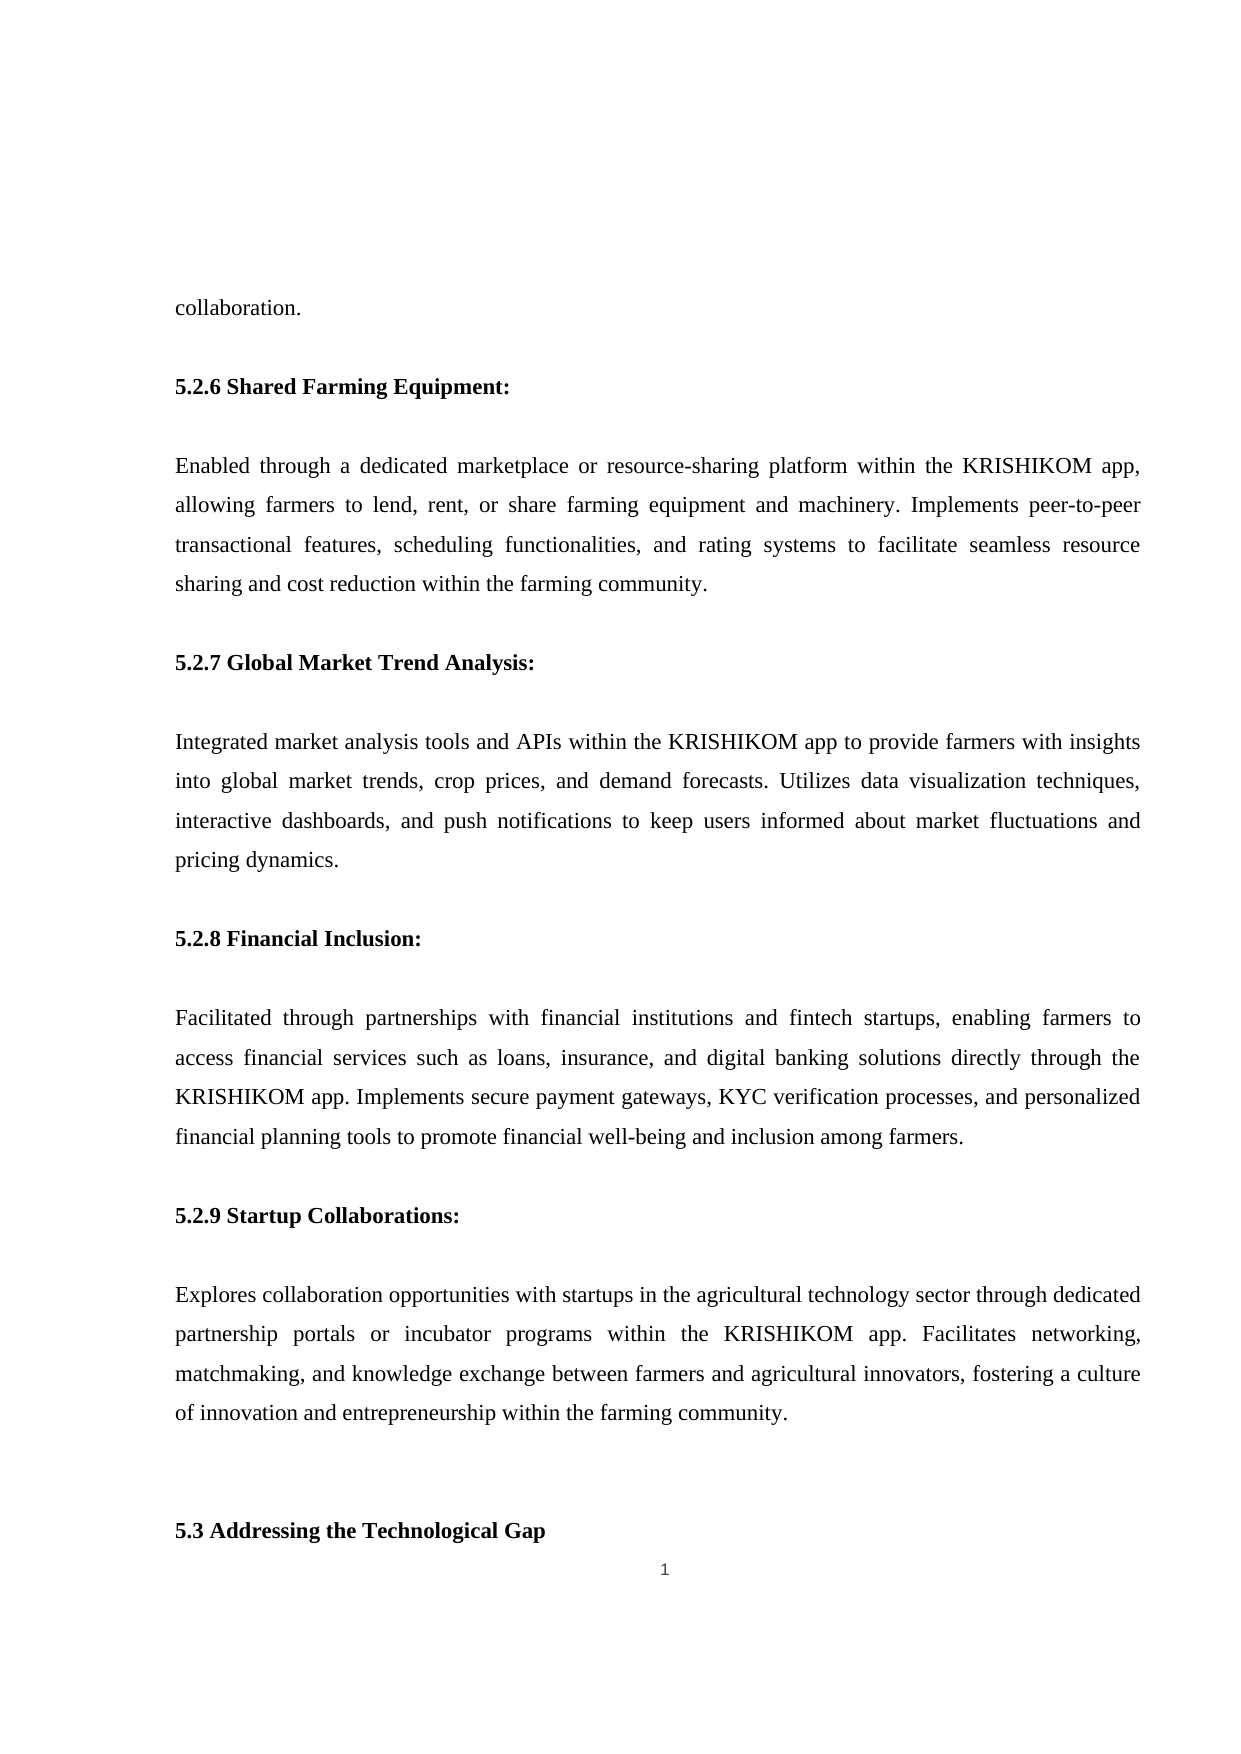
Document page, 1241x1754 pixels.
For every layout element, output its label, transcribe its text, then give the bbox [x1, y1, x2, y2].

list Integrated market analysis tools and APIs within the KRISHIKOM app to provide farmers with insights into global market trends, crop prices, and demand forecasts. Utilizes data visualization techniques, interactive dashboards, and push notifications to keep users informed about market fluctuations and pricing dynamics. [175, 728, 1142, 873]
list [175, 294, 1142, 320]
list 5.2.8 Financial Inclusion: [175, 925, 1142, 952]
list Explores collaboration opportunities with startups in the agricultural technology sector through dedicated partnership portals or incubator programs within the KRISHIKOM app. Facilitates networking, matchmaking, and knowledge exchange between farmers and agricultural innovators, fostering a culture of innovation and entrepreneurship within the farming community. [175, 1281, 1142, 1426]
list 5.3 Addressing the Technological Gap [175, 1518, 1142, 1544]
list 5.2.7 Global Market Trend Analysis: [175, 649, 1142, 675]
list 5.2.6 Shared Farming Equipment: [175, 373, 1142, 399]
list Facilitated through partnerships with financial institutions and fintech startups, enabling farmers to access financial services such as loans, insurance, and digital banking solutions directly through the KRISHIKOM app. Implements secure payment gateways, KYC verification processes, and personalized financial planning tools to promote financial well-being and inclusion among farmers. [175, 1004, 1142, 1149]
list Enabled through a dedicated marketplace or resource-sharing platform within the KRISHIKOM app, allowing farmers to lend, rent, or share farming equipment and machinery. Implements peer-to-peer transactional features, scheduling functionalities, and rating systems to facilitate seamless resource sharing and cost reduction within the farming community. [175, 452, 1142, 596]
list 5.2.9 Startup Collaborations: [175, 1202, 1142, 1228]
